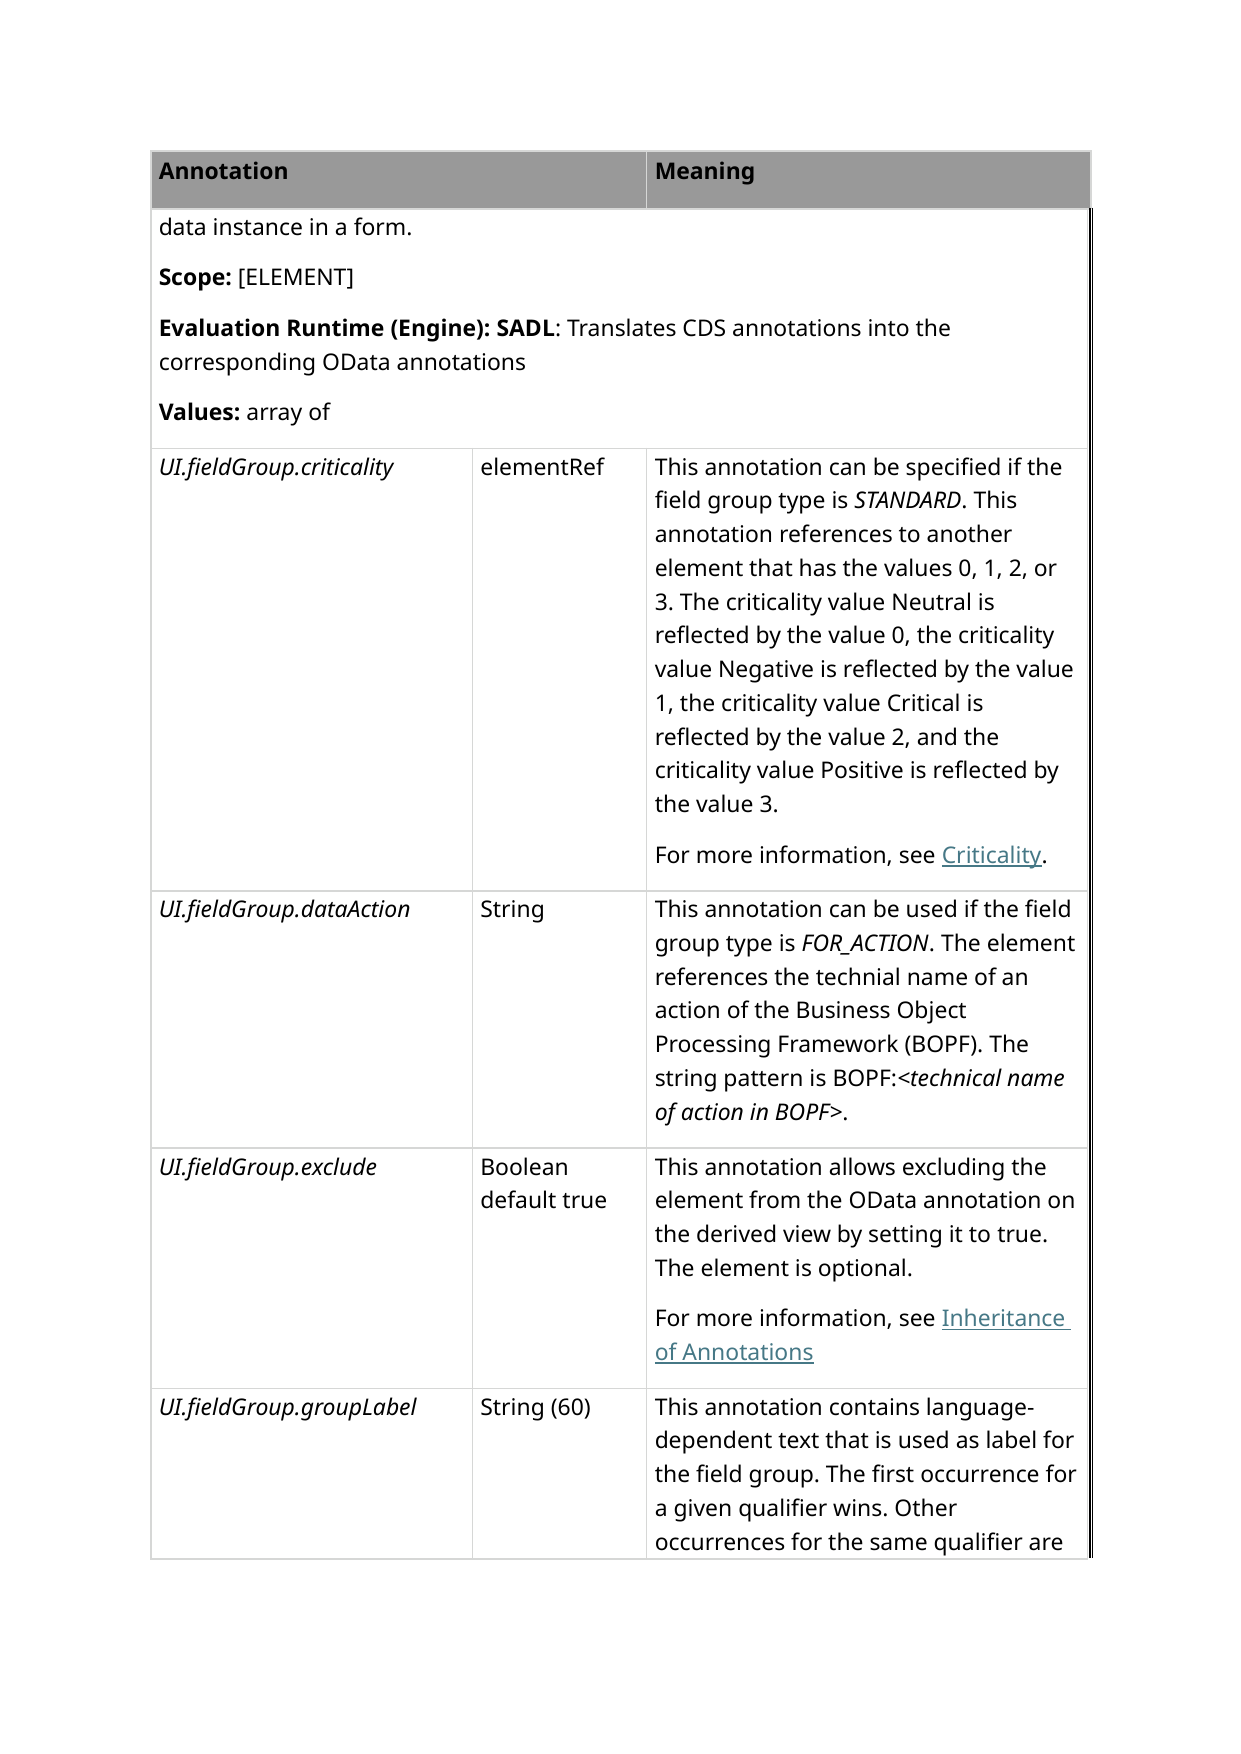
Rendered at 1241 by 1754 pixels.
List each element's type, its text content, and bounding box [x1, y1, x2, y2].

table_cell Boolean default true [473, 1149, 646, 1387]
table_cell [152, 210, 1087, 447]
table_cell This annotation can be specified if the field group type is STANDARD. This annotation references to another element that has the values 0, 1, 2, or 3. The criticality value Neutral is reflected by the value 0, the criticality value Negative is reflected by the value 1, the criticality value Critical is reflected by the value 2, and the criticality value Positive is reflected by the value 3. For more information, see Criticality. [647, 449, 1087, 890]
table_cell String [473, 892, 646, 1147]
table_header Meaning [647, 152, 1090, 208]
table_cell String (60) [473, 1389, 646, 1558]
table_header Annotation [152, 152, 646, 208]
table_cell UI.fieldGroup.groupLabel [152, 1389, 472, 1558]
table_cell This annotation allows excluding the element from the OData annotation on the derived view by setting it to true. The element is optional. For more information, see Inheritance of Annotations [647, 1149, 1087, 1387]
table_cell UI.fieldGroup.exclude [152, 1149, 472, 1387]
table_cell elementRef [473, 449, 646, 890]
table_cell UI.fieldGroup.dataAction [152, 892, 472, 1147]
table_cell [647, 1389, 1087, 1558]
table_cell This annotation can be used if the field group type is FOR_ACTION. The element references the technial name of an action of the Business Object Processing Framework (BOPF). The string pattern is BOPF:<technical name of action in BOPF>. [647, 892, 1087, 1147]
table_cell UI.fieldGroup.criticality [152, 449, 472, 890]
